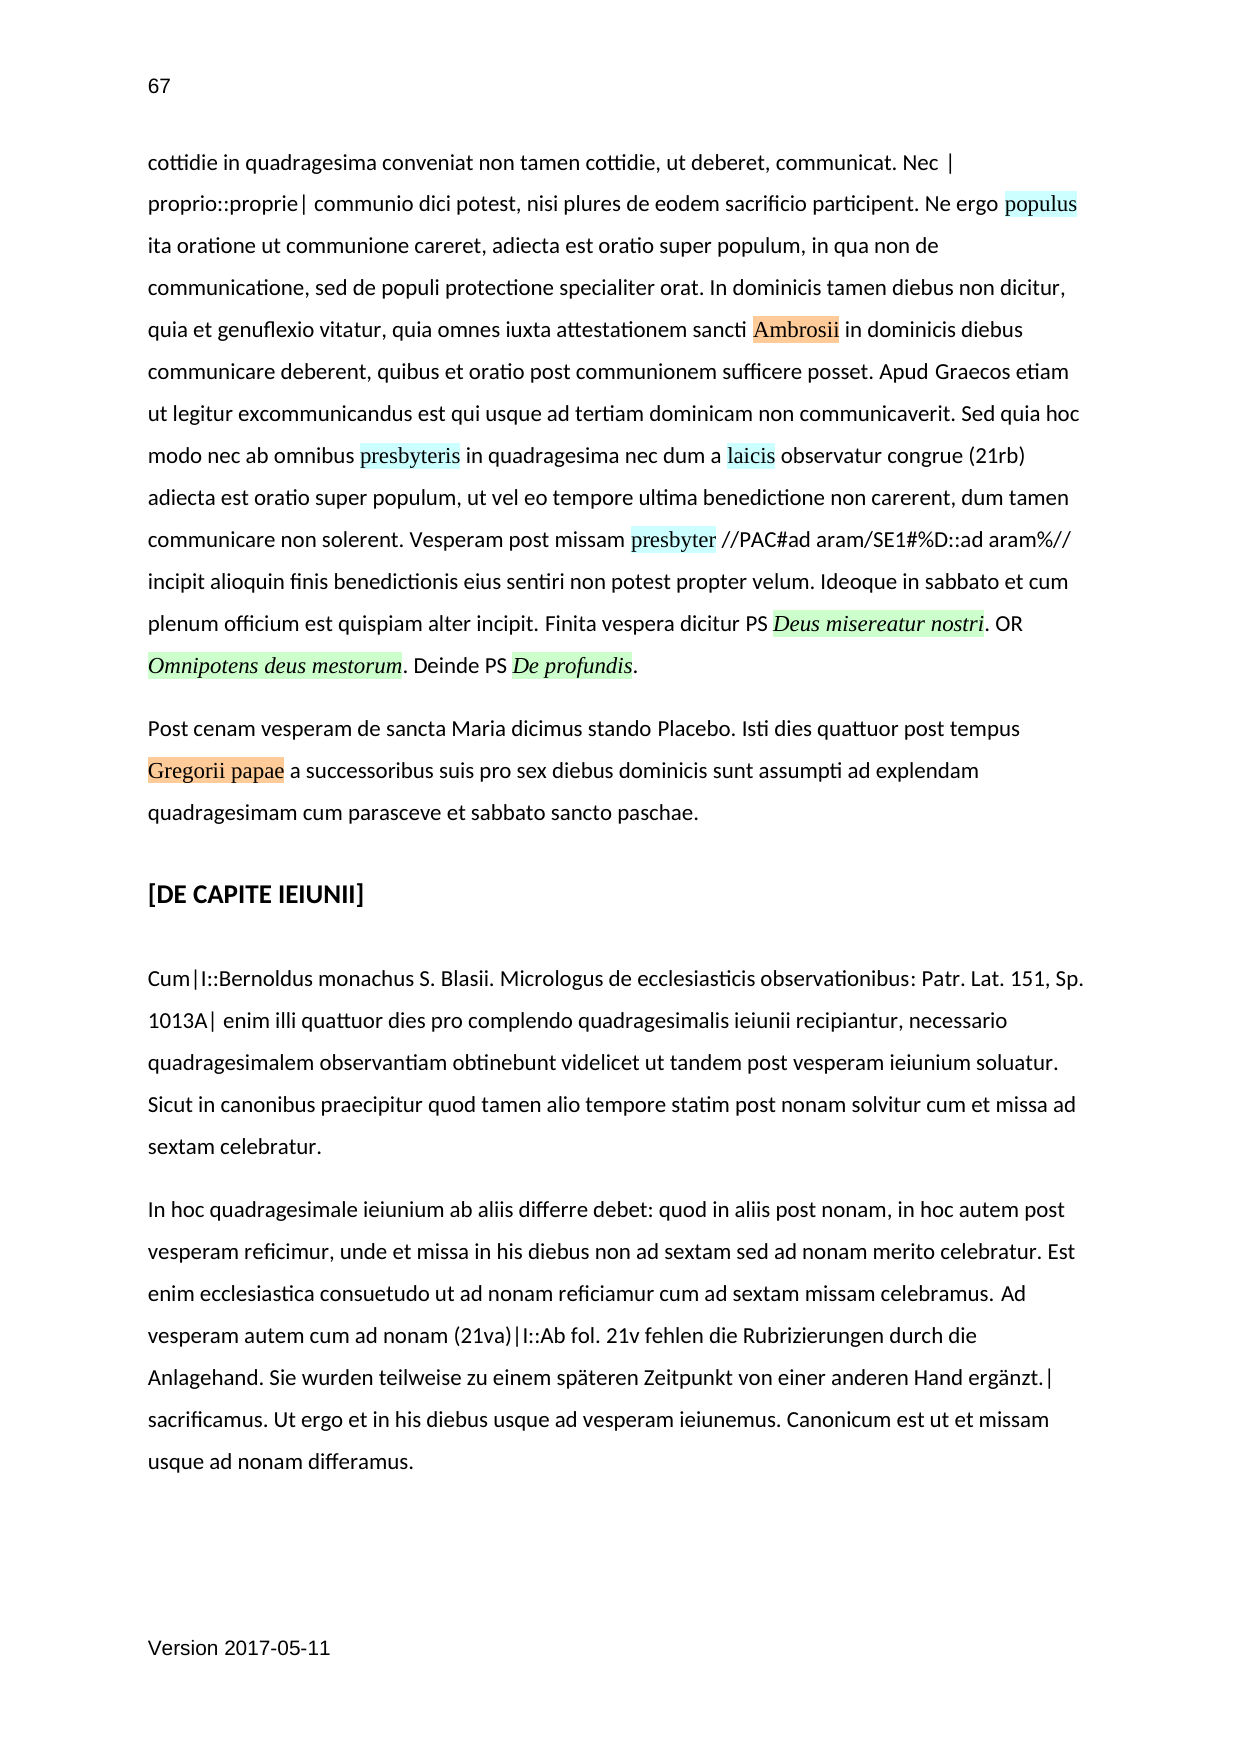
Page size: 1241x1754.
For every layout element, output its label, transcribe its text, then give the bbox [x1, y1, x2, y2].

text In hoc quadragesimale ieiunium ab aliis differre debet: quod in aliis post nonam, in hoc autem post vesperam reficimur, unde et missa in his diebus non ad sextam sed ad nonam merito celebratur. Est enim ecclesiastica consuetudo ut ad nonam reficiamur cum ad sextam missam celebramus. Ad vesperam autem cum ad nonam (21va)|I::Ab fol. 21v fehlen die Rubrizierungen durch die Anlagehand. Sie wurden teilweise zu einem späteren Zeitpunkt von einer anderen Hand ergänzt.| sacrificamus. Ut ergo et in his diebus usque ad vesperam ieiunemus. Canonicum est ut et missam usque ad nonam differamus. [148, 1195, 1093, 1475]
text Post cenam vesperam de sancta Maria dicimus stando Placebo. Isti dies quattuor post tempus Gregorii papae a successoribus suis pro sex diebus dominicis sunt assumpti ad explendam quadragesimam cum parasceve et sabbato sancto paschae. [148, 714, 1093, 826]
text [148, 148, 1093, 679]
text Cum|I::Bernoldus monachus S. Blasii. Micrologus de ecclesiasticis observationibus: Patr. Lat. 151, Sp. 1013A| enim illi quattuor dies pro complendo quadragesimalis ieiunii recipiantur, necessario quadragesimalem observantiam obtinebunt videlicet ut tandem post vesperam ieiunium soluatur. Sicut in canonibus praecipitur quod tamen alio tempore statim post nonam solvitur cum et missa ad sextam celebratur. [148, 964, 1093, 1161]
subtitle [DE CAPITE IEIUNII] [148, 878, 1093, 911]
